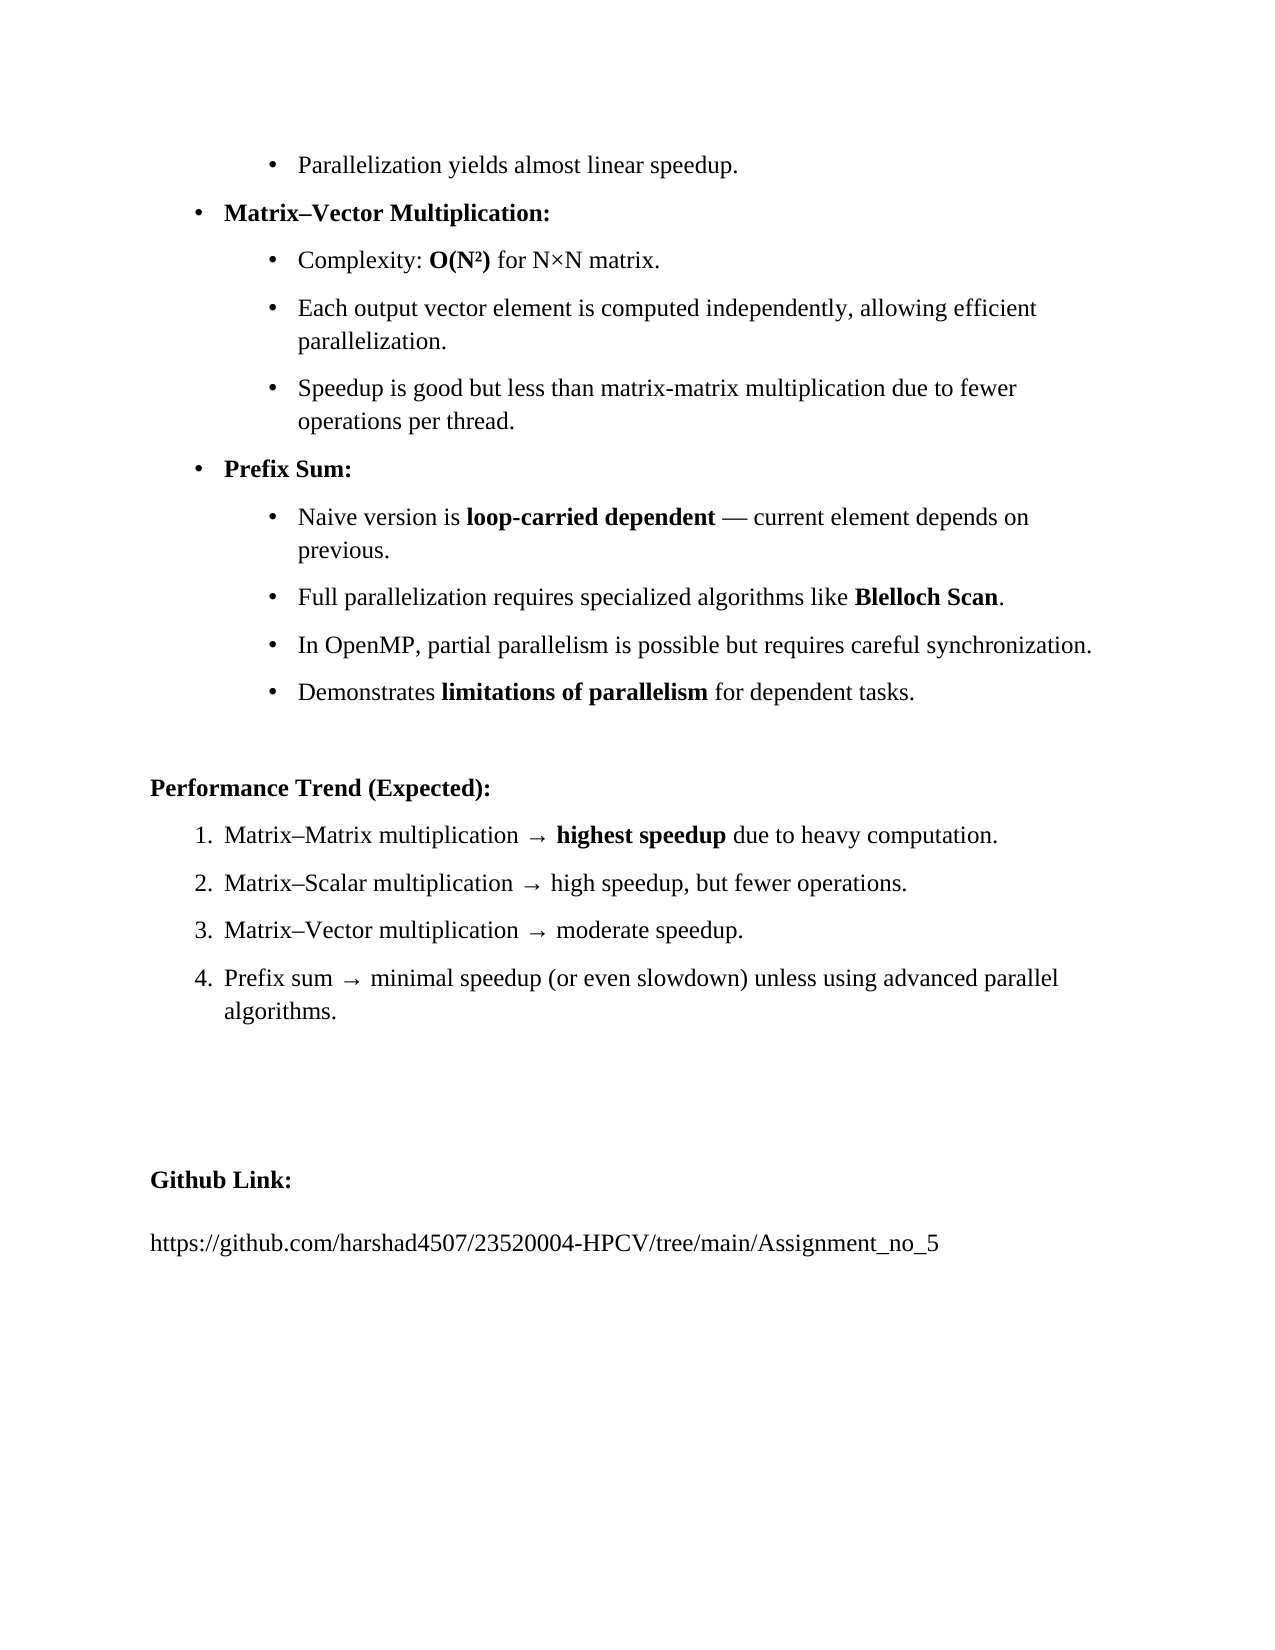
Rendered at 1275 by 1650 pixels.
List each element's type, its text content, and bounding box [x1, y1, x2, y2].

list Matrix–Matrix multiplication → highest speedup due to heavy computation. [194, 820, 1125, 849]
list Prefix Sum: [194, 454, 1125, 483]
text Github Link: [150, 1166, 1125, 1194]
list Each output vector element is computed independently, allowing efficient parallelization. [268, 293, 1125, 354]
text Performance Trend (Expected): [150, 773, 1125, 801]
list Complexity: O(N²) for N×N matrix. [268, 245, 1125, 274]
list Matrix–Vector Multiplication: [194, 198, 1125, 226]
list Speedup is good but less than matrix-matrix multiplication due to fewer operations per thread. [268, 373, 1125, 435]
list In OpenMP, partial parallelism is possible but requires careful synchronization. [268, 630, 1125, 659]
list Parallelization yields almost linear speedup. [268, 150, 1125, 179]
list Prefix sum → minimal speedup (or even slowdown) unless using advanced parallel algorithms. [194, 963, 1125, 1025]
list Full parallelization requires specialized algorithms like Blelloch Scan. [268, 582, 1125, 611]
text https://github.com/harshad4507/23520004-HPCV/tree/main/Assignment_no_5 [150, 1228, 1125, 1256]
list Naive version is loop-carried dependent — current element depends on previous. [268, 502, 1125, 563]
list Matrix–Scalar multiplication → high speedup, but fewer operations. [194, 868, 1125, 897]
list Demonstrates limitations of parallelism for dependent tasks. [268, 677, 1125, 706]
list Matrix–Vector multiplication → moderate speedup. [194, 916, 1125, 944]
